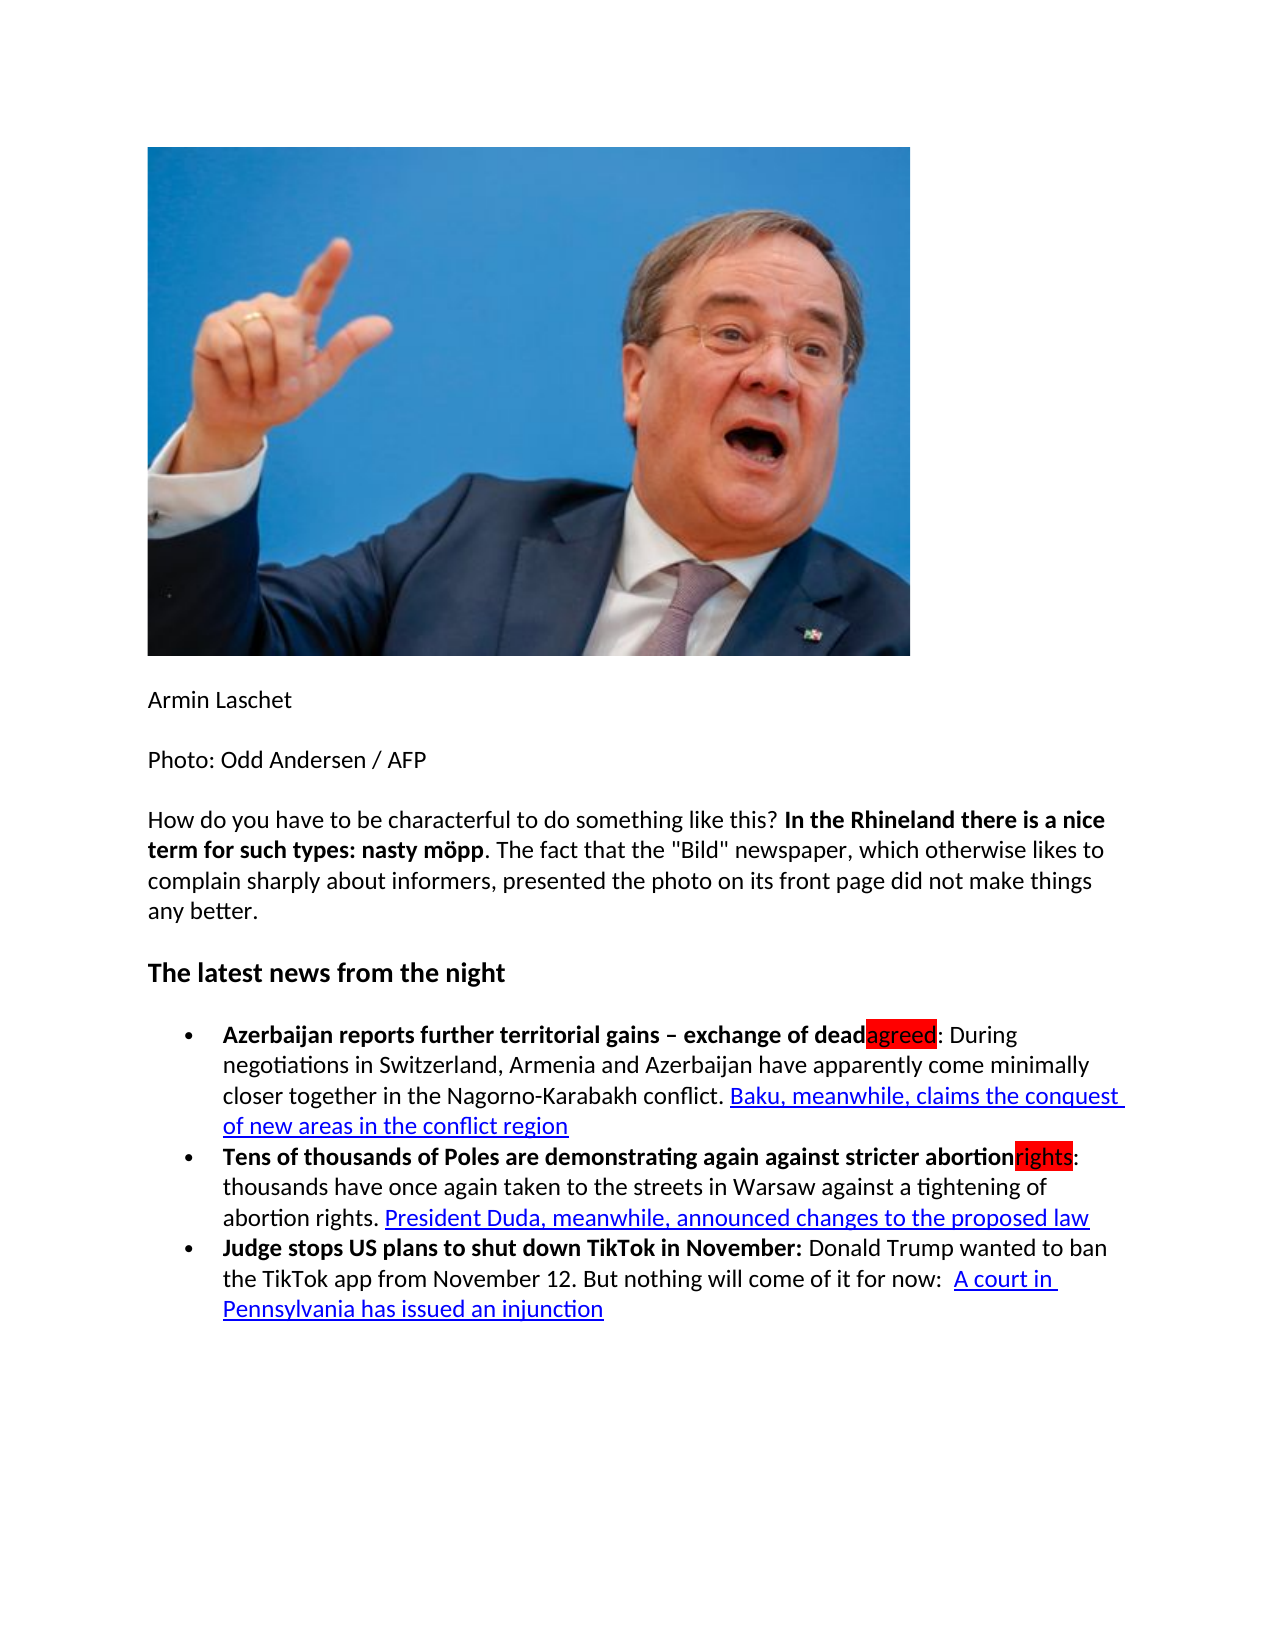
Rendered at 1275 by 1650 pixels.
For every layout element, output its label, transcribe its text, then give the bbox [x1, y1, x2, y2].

text Armin Laschet [148, 684, 1127, 715]
list Judge stops US plans to shut down TikTok in November: Donald Trump wanted to ban the TikTok app from November 12. But nothing will come of it for now: A court in Pennsylvania has issued an injunction [185, 1232, 1127, 1324]
list Tens of thousands of Poles are demonstrating again against stricter abortionrights: thousands have once again taken to the streets in Warsaw against a tightening of abortion rights. President Duda, meanwhile, announced changes to the proposed law [185, 1141, 1127, 1232]
text The latest news from the night [148, 955, 1127, 989]
text How do you have to be characterful to do something like this? In the Rhineland there is a nice term for such types: nasty möpp. The fact that the "Bild" newspaper, which otherwise likes to complain sharply about informers, presented the photo on its front page did not make things any better. [148, 804, 1127, 926]
list Azerbaijan reports further territorial gains – exchange of deadagreed: During negotiations in Switzerland, Armenia and Azerbaijan have apparently come minimally closer together in the Nagorno-Karabakh conflict. Baku, meanwhile, claims the conquest of new areas in the conflict region [185, 1019, 1127, 1141]
picture [147, 147, 910, 656]
text Photo: Odd Andersen / AFP [148, 744, 1127, 775]
